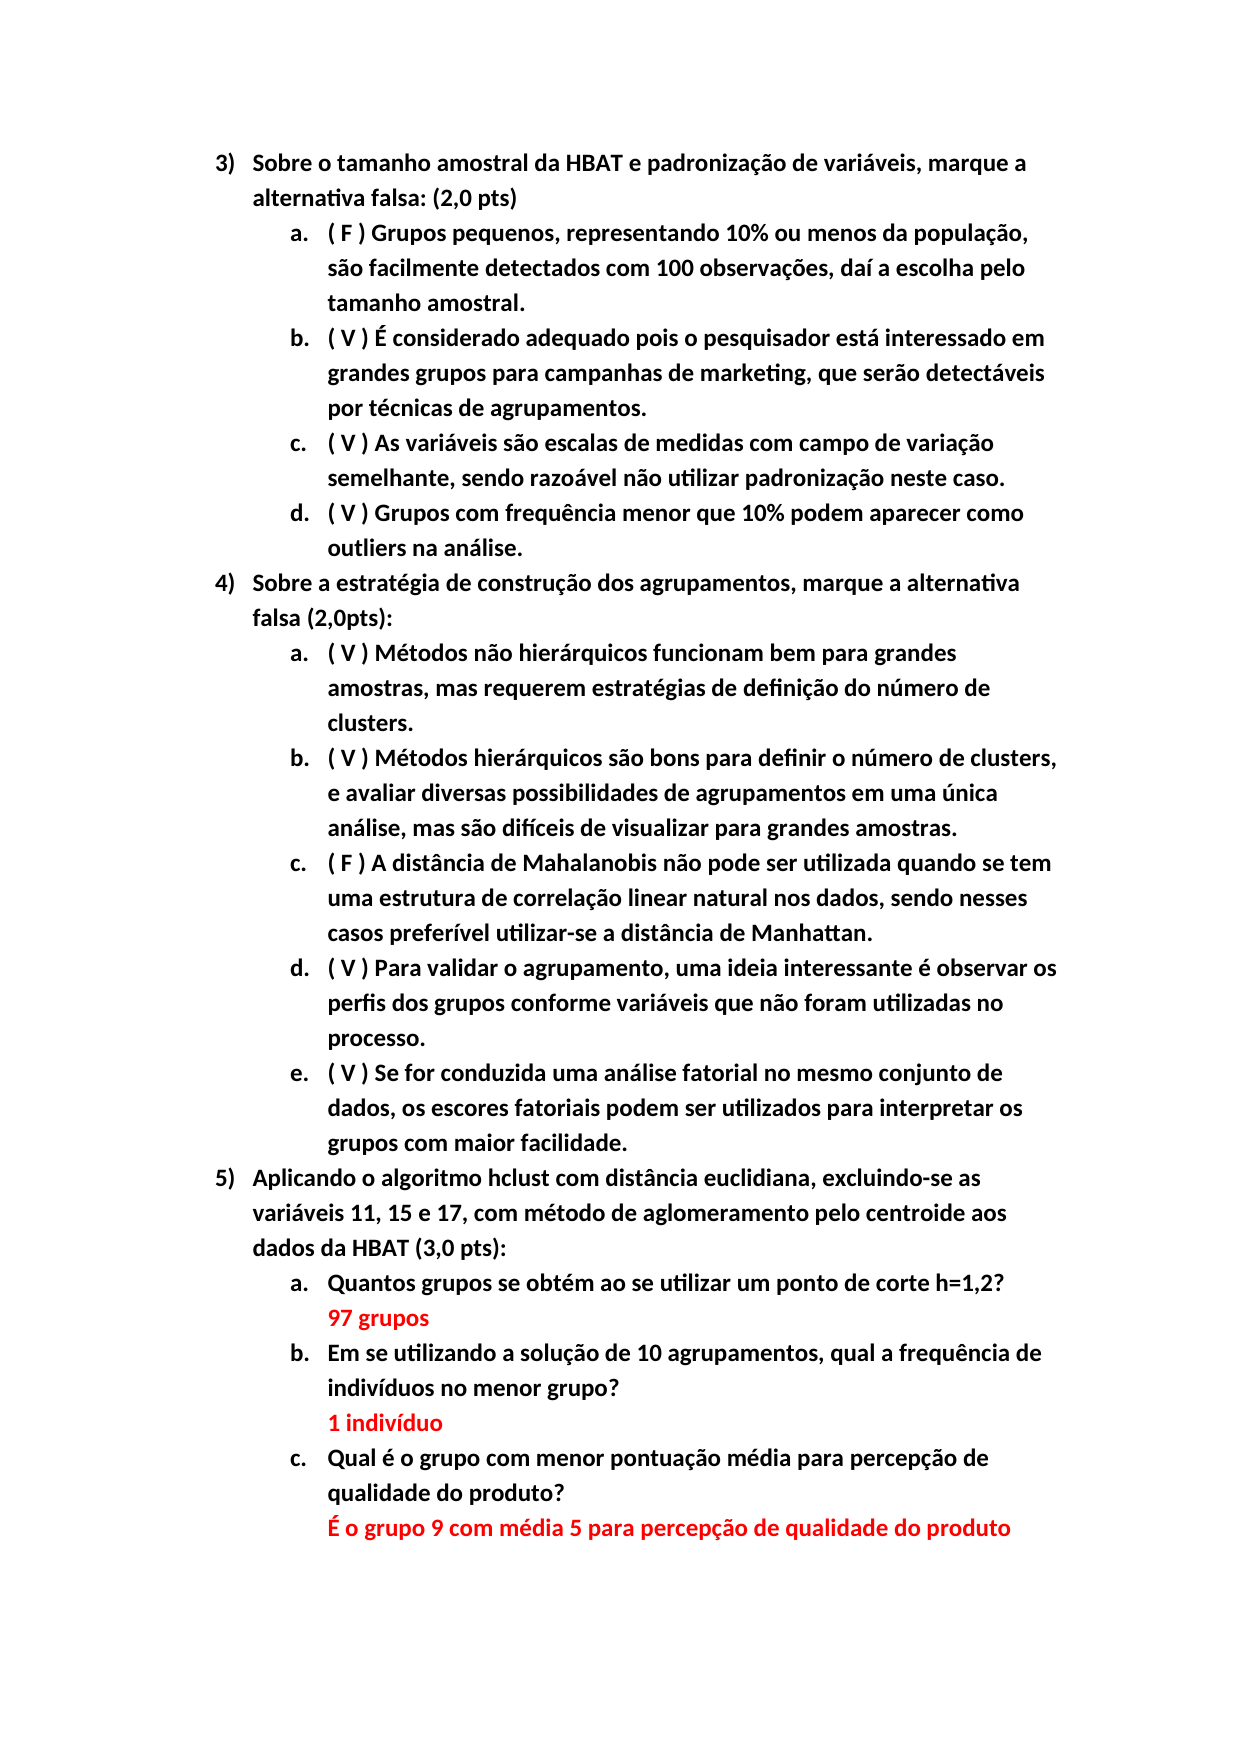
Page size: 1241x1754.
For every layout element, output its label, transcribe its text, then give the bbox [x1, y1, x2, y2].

list É o grupo 9 com média 5 para percepção de qualidade do produto [327, 1513, 1063, 1543]
list 97 grupos [327, 1303, 1063, 1333]
list Aplicando o algoritmo hclust com distância euclidiana, excluindo-se as variáveis 11, 15 e 17, com método de aglomeramento pelo centroide aos dados da HBAT (3,0 pts): [215, 1163, 1063, 1263]
list ( V ) Para validar o agrupamento, uma ideia interessante é observar os perfis dos grupos conforme variáveis que não foram utilizadas no processo. [290, 953, 1063, 1053]
list ( V ) As variáveis são escalas de medidas com campo de variação semelhante, sendo razoável não utilizar padronização neste caso. [290, 428, 1063, 493]
list ( V ) Grupos com frequência menor que 10% podem aparecer como outliers na análise. [290, 498, 1063, 563]
list Em se utilizando a solução de 10 agrupamentos, qual a frequência de indivíduos no menor grupo? [290, 1338, 1063, 1403]
list ( F ) Grupos pequenos, representando 10% ou menos da população, são facilmente detectados com 100 observações, daí a escolha pelo tamanho amostral. [290, 218, 1063, 318]
list Sobre o tamanho amostral da HBAT e padronização de variáveis, marque a alternativa falsa: (2,0 pts) [215, 148, 1063, 213]
list Qual é o grupo com menor pontuação média para percepção de qualidade do produto? [290, 1443, 1063, 1508]
list ( V ) Se for conduzida uma análise fatorial no mesmo conjunto de dados, os escores fatoriais podem ser utilizados para interpretar os grupos com maior facilidade. [290, 1058, 1063, 1158]
list ( V ) Métodos não hierárquicos funcionam bem para grandes amostras, mas requerem estratégias de definição do número de clusters. [290, 638, 1063, 738]
list ( V ) Métodos hierárquicos são bons para definir o número de clusters, e avaliar diversas possibilidades de agrupamentos em uma única análise, mas são difíceis de visualizar para grandes amostras. [290, 743, 1063, 843]
list ( F ) A distância de Mahalanobis não pode ser utilizada quando se tem uma estrutura de correlação linear natural nos dados, sendo nesses casos preferível utilizar-se a distância de Manhattan. [290, 848, 1063, 948]
list ( V ) É considerado adequado pois o pesquisador está interessado em grandes grupos para campanhas de marketing, que serão detectáveis por técnicas de agrupamentos. [290, 323, 1063, 423]
list Quantos grupos se obtém ao se utilizar um ponto de corte h=1,2? [290, 1268, 1063, 1298]
list Sobre a estratégia de construção dos agrupamentos, marque a alternativa falsa (2,0pts): [215, 568, 1063, 633]
list 1 indivíduo [327, 1408, 1063, 1438]
